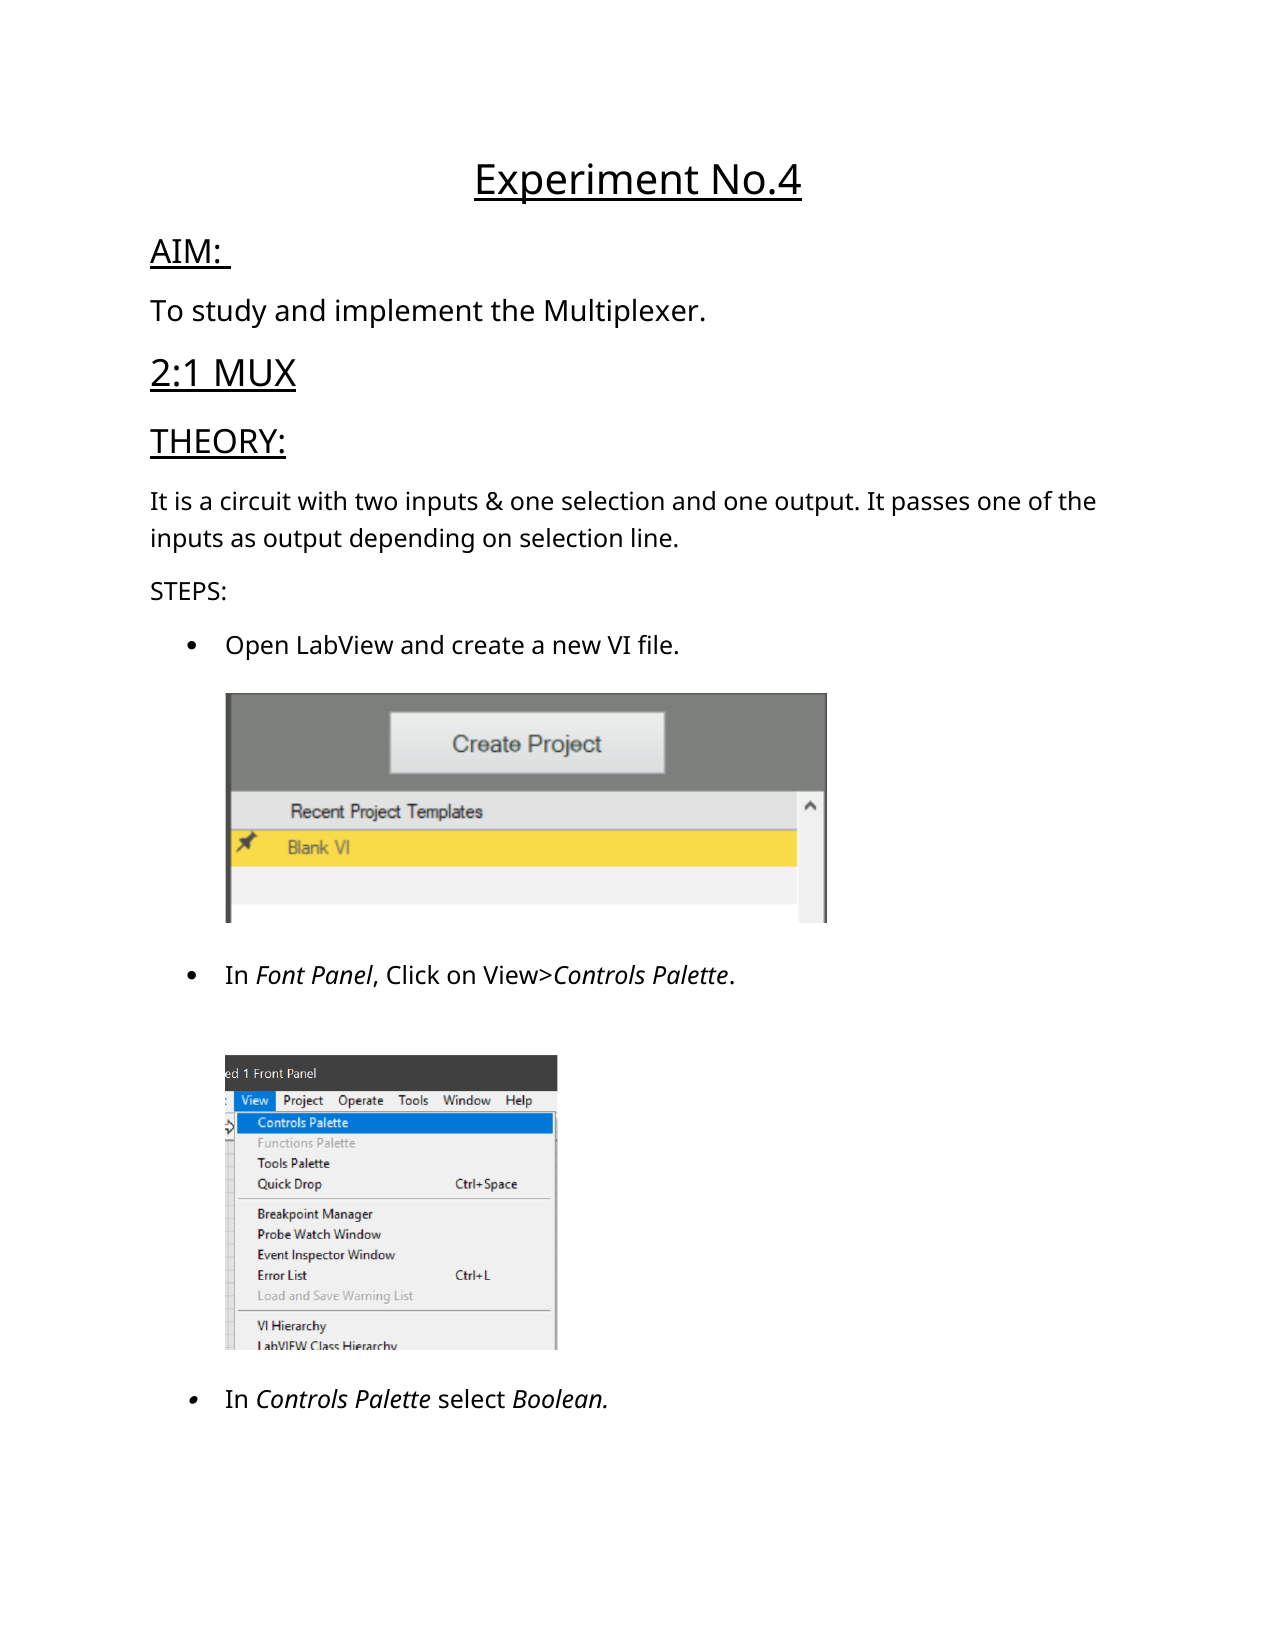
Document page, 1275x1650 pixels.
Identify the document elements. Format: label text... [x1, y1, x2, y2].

text It is a circuit with two inputs & one selection and one output. It passes one of the inputs as output depending on selection line. [150, 484, 1125, 554]
picture [225, 693, 827, 923]
picture [225, 1055, 558, 1350]
list In Font Panel, Click on View>Controls Palette. [187, 958, 1125, 992]
text Experiment No.4 [150, 150, 1125, 207]
list In Controls Palette select Boolean. [187, 1382, 1125, 1416]
text To study and implement the Multiplexer. [150, 290, 1125, 330]
text AIM: [150, 228, 1125, 273]
text STEPS: [150, 574, 1125, 608]
text THEORY: [150, 418, 1125, 463]
text 2:1 MUX [150, 346, 1125, 397]
list Open LabView and create a new VI file. [187, 627, 1125, 661]
